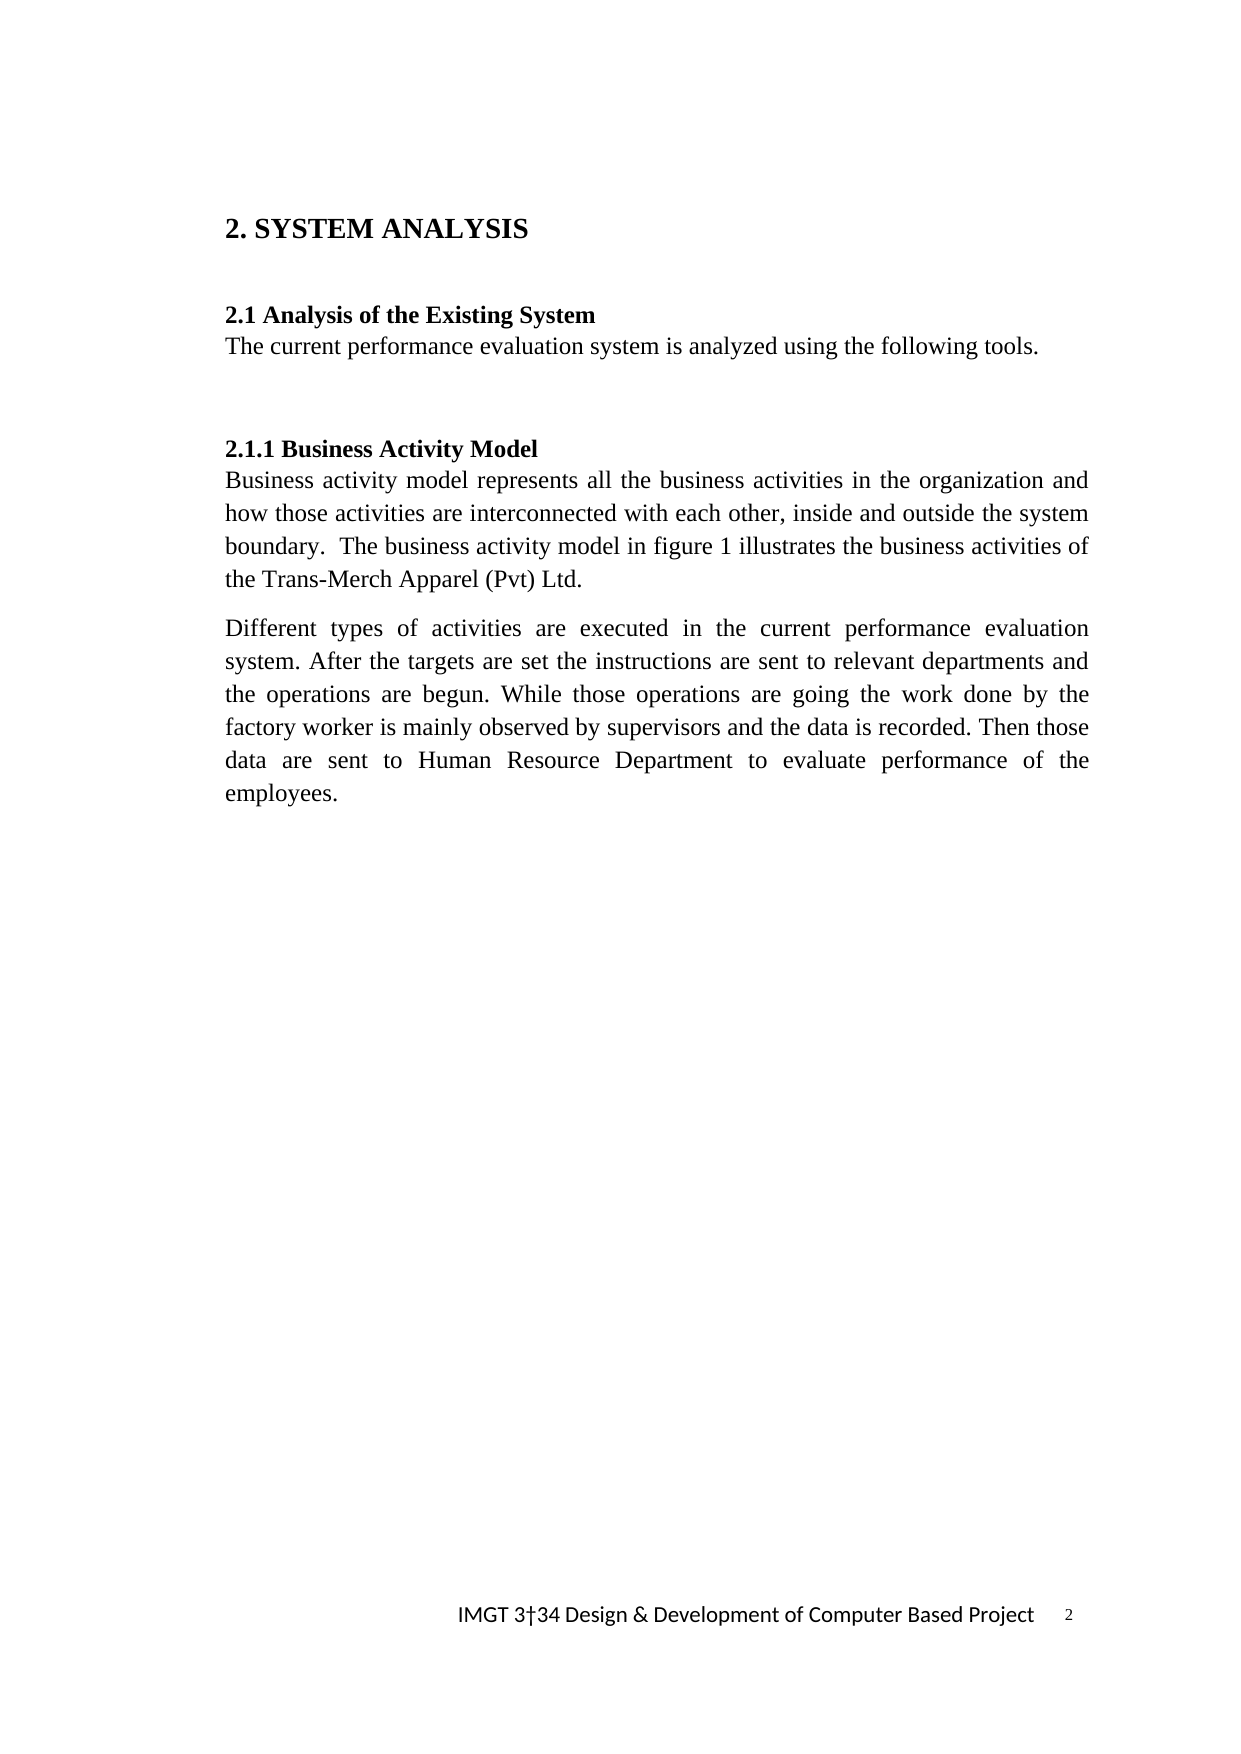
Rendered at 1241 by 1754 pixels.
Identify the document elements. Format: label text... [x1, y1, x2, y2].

subtitle 2.1.1 Business Activity Model [225, 434, 1090, 462]
subtitle 2.1 Analysis of the Existing System [225, 300, 1090, 329]
text Different types of activities are executed in the current performance evaluation system. After the targets are set the instructions are sent to relevant departments and the operations are begun. While those operations are going the work done by the factory worker is mainly observed by supervisors and the data is recorded. Then those data are sent to Human Resource Department to evaluate performance of the employees. [225, 613, 1090, 807]
subtitle 2. SYSTEM ANALYSIS [225, 211, 1090, 245]
text The current performance evaluation system is analyzed using the following tools. [225, 331, 1090, 360]
text Business activity model represents all the business activities in the organization and how those activities are interconnected with each other, inside and outside the system boundary. The business activity model in figure 1 illustrates the business activities of the Trans-Merch Apparel (Pvt) Ltd. [225, 465, 1090, 592]
